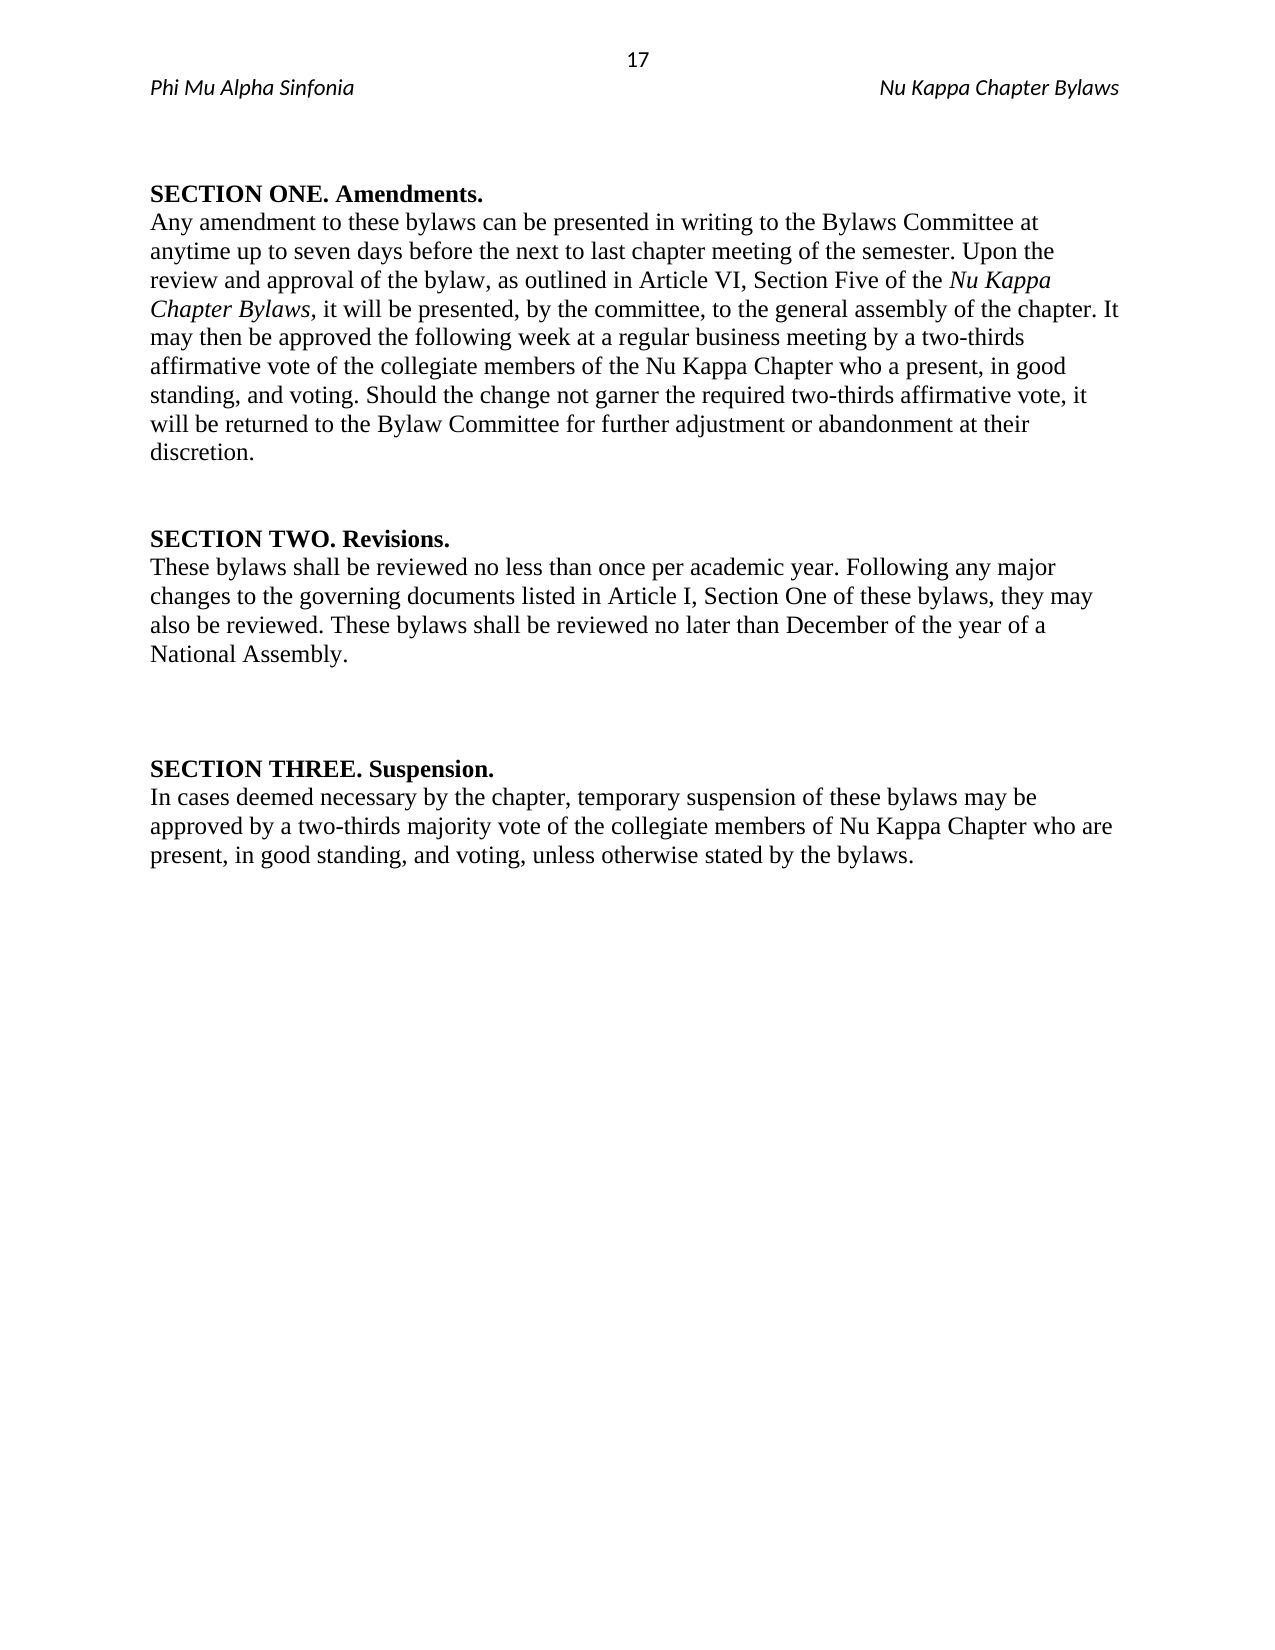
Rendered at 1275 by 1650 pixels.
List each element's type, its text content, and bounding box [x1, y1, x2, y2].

text SECTION THREE. Suspension. [150, 754, 1125, 782]
text These bylaws shall be reviewed no less than once per academic year. Following any major changes to the governing documents listed in Article I, Section One of these bylaws, they may also be reviewed. These bylaws shall be reviewed no later than December of the year of a National Assembly. [150, 552, 1125, 667]
text In cases deemed necessary by the chapter, temporary suspension of these bylaws may be approved by a two-thirds majority vote of the collegiate members of Nu Kappa Chapter who are present, in good standing, and voting, unless otherwise stated by the bylaws. [150, 782, 1125, 869]
text SECTION TWO. Revisions. [150, 524, 1125, 552]
text SECTION ONE. Amendments. [150, 179, 1125, 207]
text Any amendment to these bylaws can be presented in writing to the Bylaws Committee at anytime up to seven days before the next to last chapter meeting of the semester. Upon the review and approval of the bylaw, as outlined in Article VI, Section Five of the Nu Kappa Chapter Bylaws, it will be presented, by the committee, to the general assembly of the chapter. It may then be approved the following week at a regular business meeting by a two-thirds affirmative vote of the collegiate members of the Nu Kappa Chapter who a present, in good standing, and voting. Should the change not garner the required two-thirds affirmative vote, it will be returned to the Bylaw Committee for further adjustment or abandonment at their discretion. [150, 207, 1125, 466]
